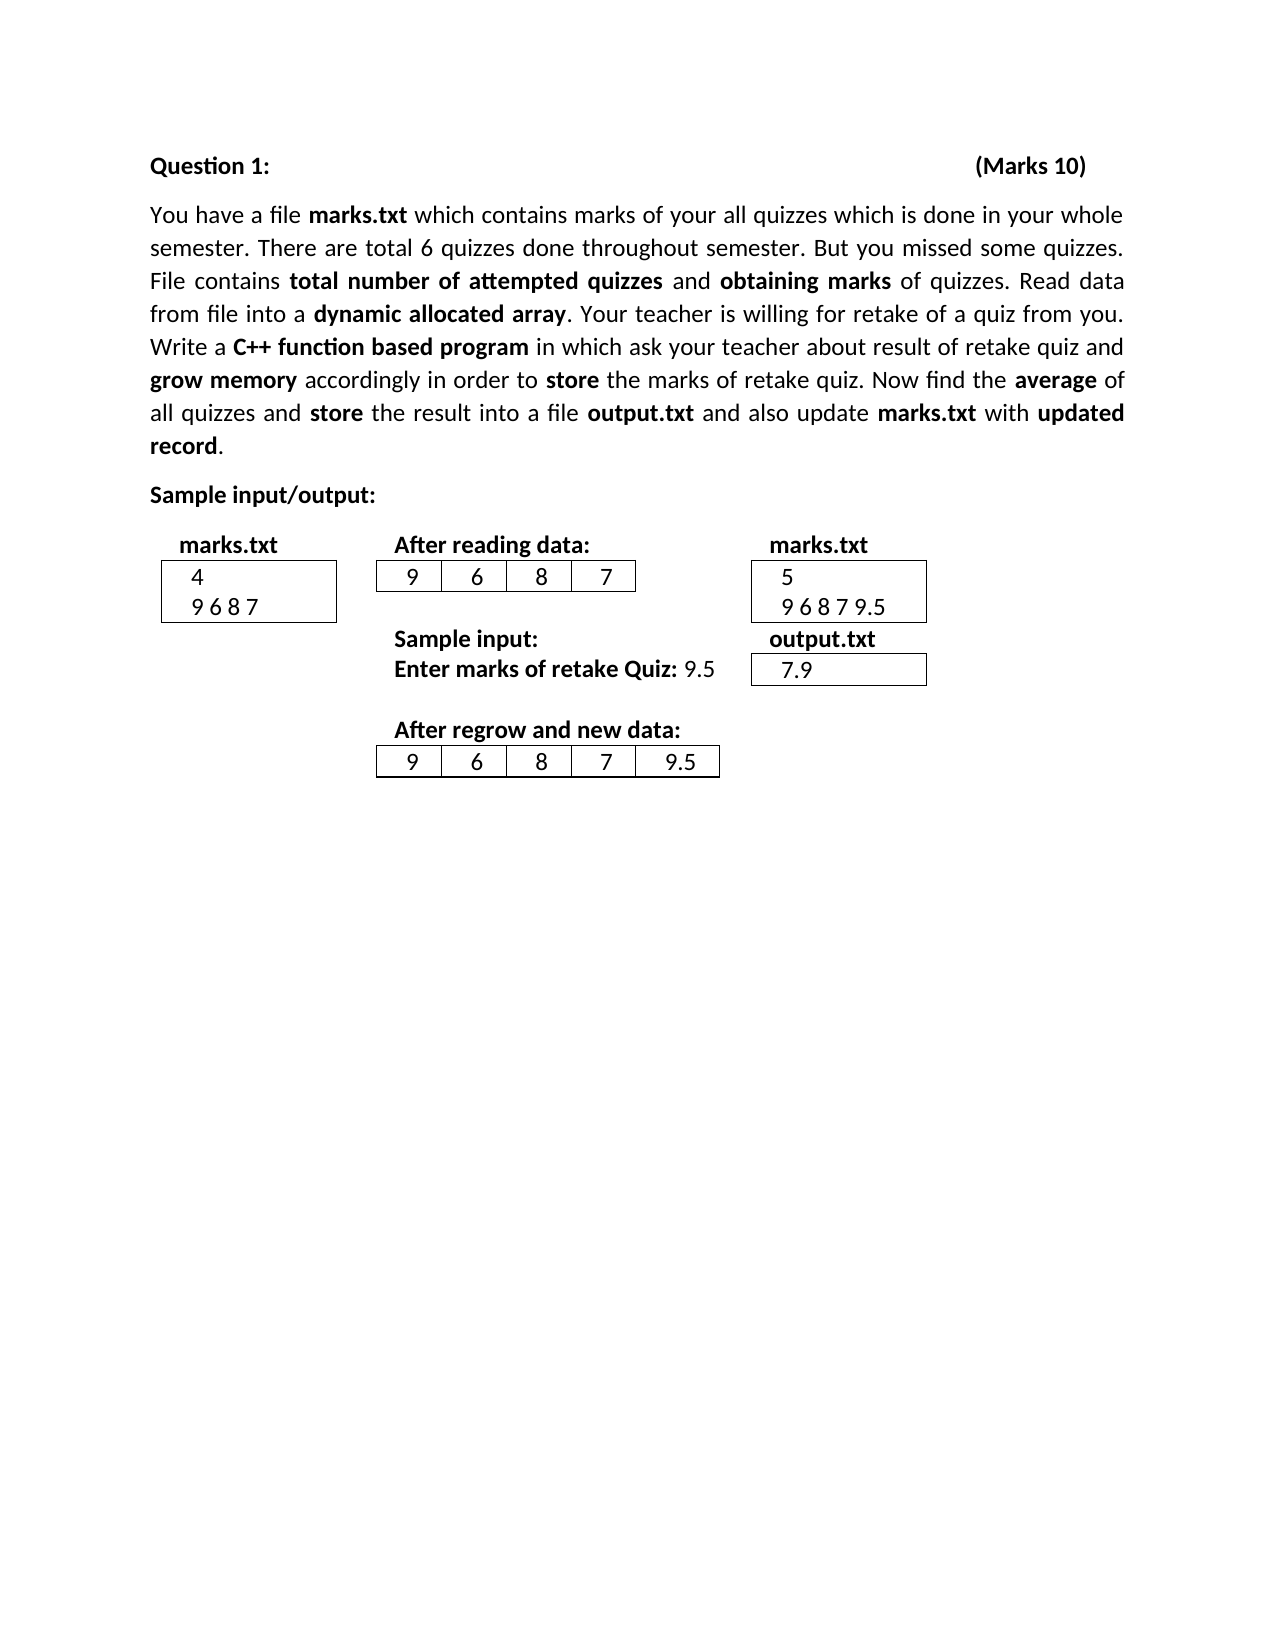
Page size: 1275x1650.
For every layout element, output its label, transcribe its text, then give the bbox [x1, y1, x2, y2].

text Question 1: (Marks 10) [150, 150, 1125, 181]
table_header marks.txt [150, 529, 365, 778]
table_header After reading data: Sample input: Enter marks of retake Quiz: 9.5 After regrow and new data: [365, 529, 740, 778]
text Sample input/output: [150, 479, 1125, 510]
text You have a file marks.txt which contains marks of your all quizzes which is done in your whole semester. There are total 6 quizzes done throughout semester. But you missed some quizzes. File contains total number of attempted quizzes and obtaining marks of quizzes. Read data from file into a dynamic allocated array. Your teacher is willing for retake of a quiz from you. Write a C++ function based program in which ask your teacher about result of retake quiz and grow memory accordingly in order to store the marks of retake quiz. Now find the average of all quizzes and store the result into a file output.txt and also update marks.txt with updated record. [150, 199, 1125, 461]
table_header marks.txt output.txt [740, 529, 1124, 778]
